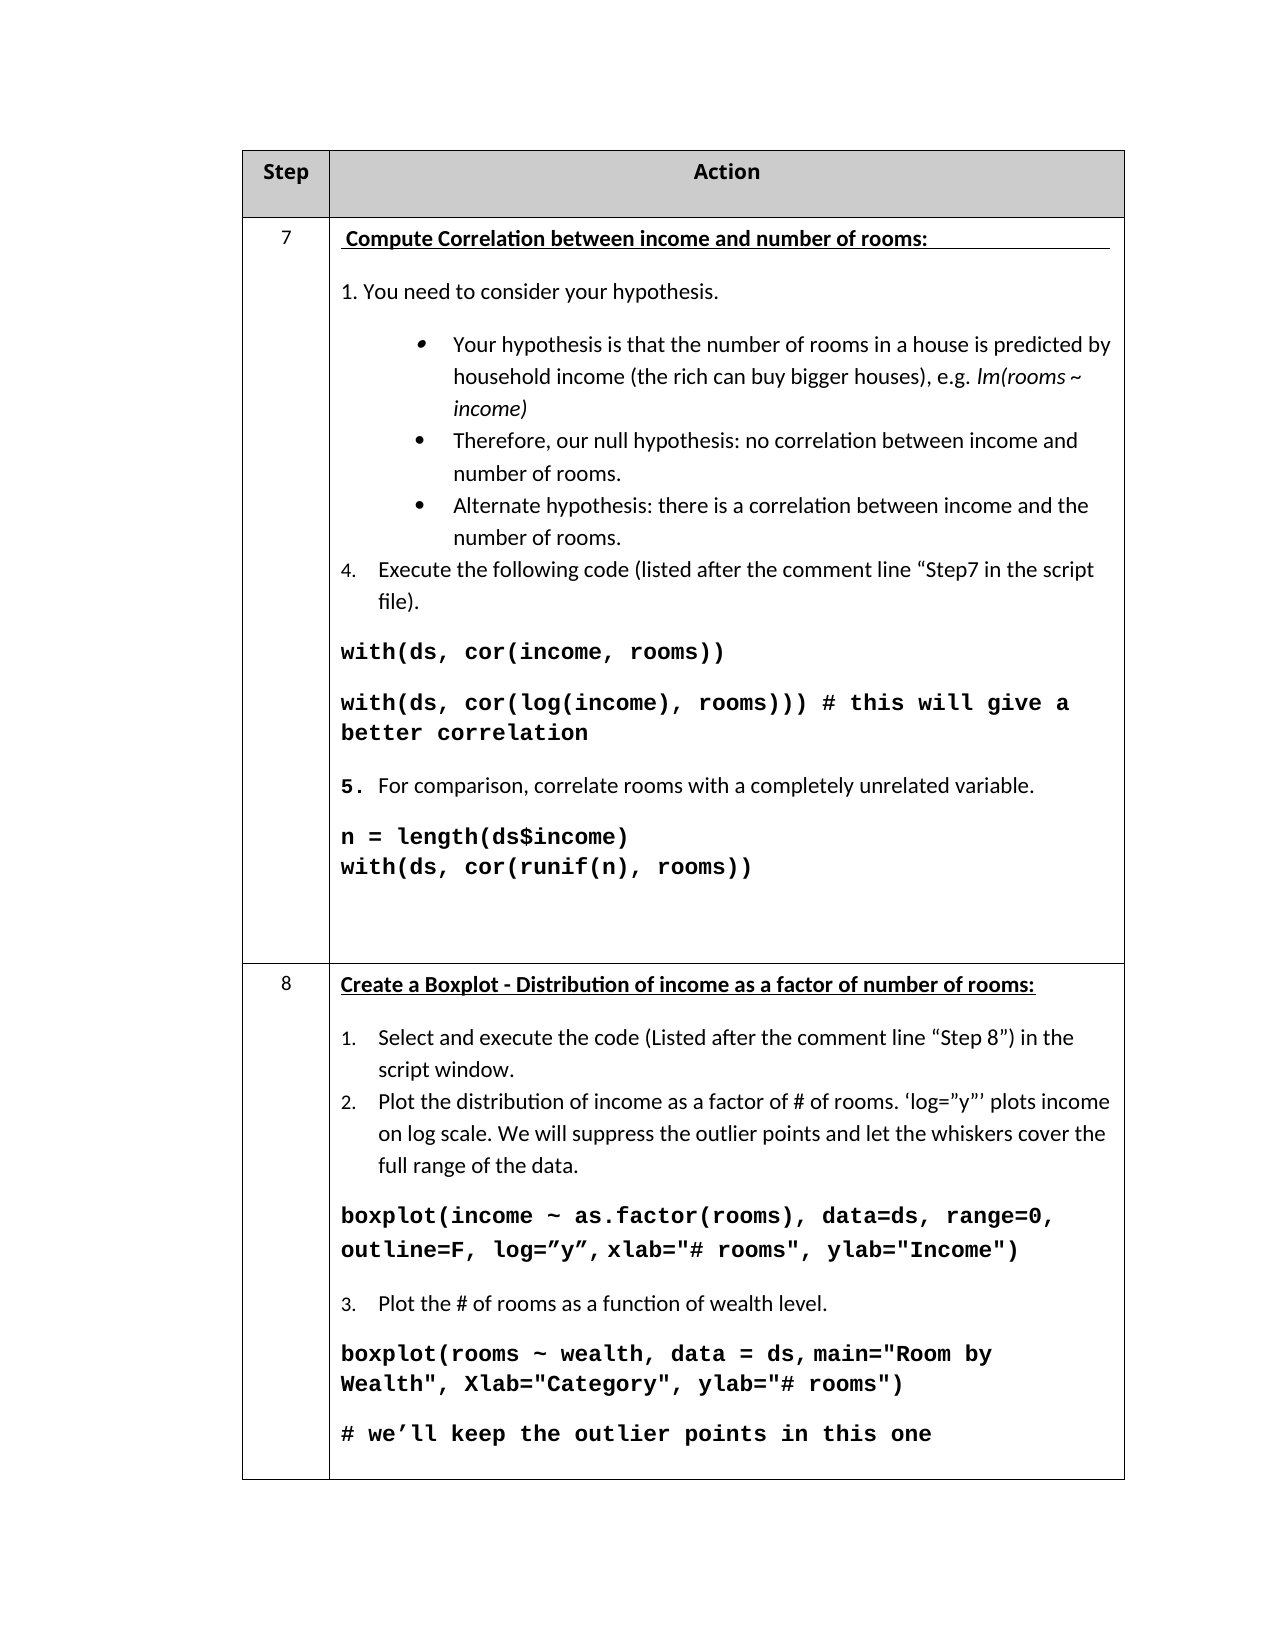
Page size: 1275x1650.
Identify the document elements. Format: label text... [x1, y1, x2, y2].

table_header Action [330, 151, 1124, 217]
table_cell 7 [243, 218, 329, 962]
table_cell Compute Correlation between income and number of rooms: 1. You need to consider your hypothesis. Your hypothesis is that the number of rooms in a house is predicted by household income (the rich can buy bigger houses), e.g. lm(rooms ~ income) Therefore, our null hypothesis: no correlation between income and number of rooms. Alternate hypothesis: there is a correlation between income and the number of rooms. Execute the following code (listed after the comment line “Step7 in the script file). with(ds, cor(income, rooms)) with(ds, cor(log(income), rooms))) # this will give a better correlation For comparison, correlate rooms with a completely unrelated variable. n = length(ds$income) with(ds, cor(runif(n), rooms)) [330, 218, 1124, 962]
table_cell Create a Boxplot - Distribution of income as a factor of number of rooms: Select and execute the code (Listed after the comment line “Step 8”) in the script window. Plot the distribution of income as a factor of # of rooms. ‘log=”y”’ plots income on log scale. We will suppress the outlier points and let the whiskers cover the full range of the data. boxplot(income ~ as.factor(rooms), data=ds, range=0, outline=F, log=”y”, xlab="# rooms", ylab="Income") Plot the # of rooms as a function of wealth level. boxplot(rooms ~ wealth, data = ds, main="Room by Wealth", Xlab="Category", ylab="# rooms") # we’ll keep the outlier points in this one [330, 964, 1124, 1479]
table_cell 8 [243, 964, 329, 1479]
table_header Step [243, 151, 329, 217]
